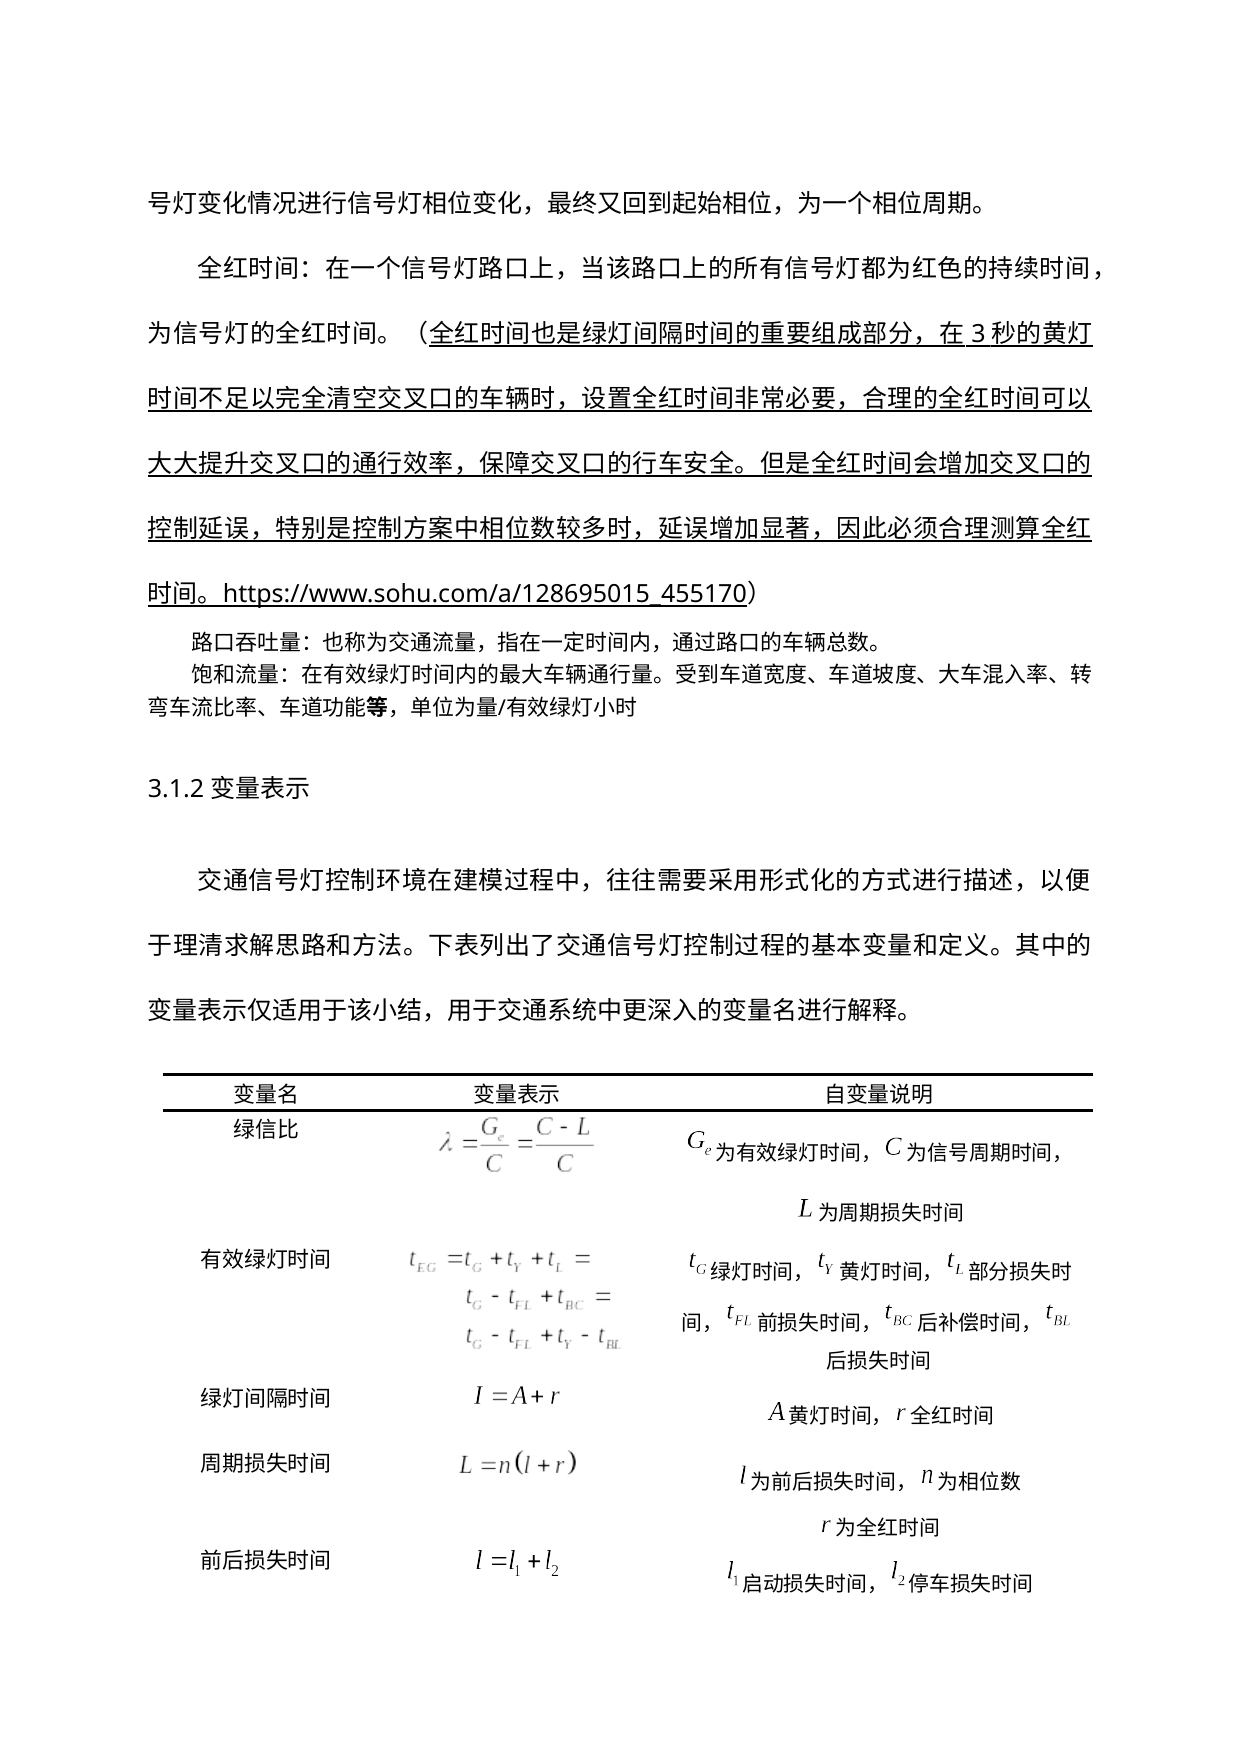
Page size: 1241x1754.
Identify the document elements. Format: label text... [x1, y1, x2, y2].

text 全红时间：在一个信号灯路口上，当该路口上的所有信号灯都为红色的持续时间，为信号灯的全红时间。（全红时间也是绿灯间隔时间的重要组成部分，在3秒的黄灯时间不足以完全清空交叉口的车辆时，设置全红时间非常必要，合理的全红时间可以大大提升交叉口的通行效率，保障交叉口的行车安全。但是全红时间会增加交叉口的控制延误，特别是控制方案中相位数较多时，延误增加显著，因此必须合理测算全红时间。https://www.sohu.com/a/128695015_455170） [148, 234, 1092, 410]
subtitle 3.1.2 变量表示 [148, 754, 1092, 819]
table_cell 黄灯时间，全红时间 [665, 1380, 1092, 1445]
table_header 自变量说明 [665, 1076, 1092, 1109]
table_cell [369, 1543, 664, 1608]
table_cell 绿灯间隔时间 [163, 1380, 369, 1445]
table_header 变量名 [163, 1076, 369, 1109]
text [148, 169, 1092, 234]
table_cell 前后损失时间 [163, 1543, 369, 1608]
text 全红时间：在一个信号灯路口上，当该路口上的所有信号灯都为红色的持续时间，为信号灯的全红时间。（全红时间也是绿灯间隔时间的重要组成部分，在3秒的黄灯时间不足以完全清空交叉口的车辆时，设置全红时间非常必要，合理的全红时间可以大大提升交叉口的通行效率，保障交叉口的行车安全。但是全红时间会增加交叉口的控制延误，特别是控制方案中相位数较多时，延误增加显著，因此必须合理测算全红时间。https://www.sohu.com/a/128695015_455170） [148, 542, 1092, 624]
text 全红时间：在一个信号灯路口上，当该路口上的所有信号灯都为红色的持续时间，为信号灯的全红时间。（全红时间也是绿灯间隔时间的重要组成部分，在3秒的黄灯时间不足以完全清空交叉口的车辆时，设置全红时间非常必要，合理的全红时间可以大大提升交叉口的通行效率，保障交叉口的行车安全。但是全红时间会增加交叉口的控制延误，特别是控制方案中相位数较多时，延误增加显著，因此必须合理测算全红时间。https://www.sohu.com/a/128695015_455170） [148, 477, 1092, 540]
table_cell 周期损失时间 [163, 1445, 369, 1543]
table_cell [369, 1242, 664, 1380]
text 全红时间：在一个信号灯路口上，当该路口上的所有信号灯都为红色的持续时间，为信号灯的全红时间。（全红时间也是绿灯间隔时间的重要组成部分，在3秒的黄灯时间不足以完全清空交叉口的车辆时，设置全红时间非常必要，合理的全红时间可以大大提升交叉口的通行效率，保障交叉口的行车安全。但是全红时间会增加交叉口的控制延误，特别是控制方案中相位数较多时，延误增加显著，因此必须合理测算全红时间。https://www.sohu.com/a/128695015_455170） [148, 412, 1092, 475]
table_header 变量表示 [369, 1076, 664, 1109]
table_cell 有效绿灯时间 [163, 1242, 369, 1380]
table_cell 启动损失时间，停车损失时间 [665, 1543, 1092, 1608]
text 路口吞吐量：也称为交通流量，指在一定时间内，通过路口的车辆总数。 [148, 624, 1092, 657]
table_cell [369, 1380, 664, 1445]
table_cell [369, 1445, 664, 1543]
table_cell 绿灯时间，黄灯时间，部分损失时间，前损失时间，后补偿时间，后损失时间 [665, 1242, 1092, 1380]
table_cell 绿信比 [163, 1112, 369, 1242]
text 饱和流量：在有效绿灯时间内的最大车辆通行量。受到车道宽度、车道坡度、大车混入率、转弯车流比率、车道功能等，单位为量/有效绿灯小时 [148, 657, 1092, 722]
table_cell [369, 1112, 664, 1242]
text 交通信号灯控制环境在建模过程中，往往需要采用形式化的方式进行描述，以便于理清求解思路和方法。下表列出了交通信号灯控制过程的基本变量和定义。其中的变量表示仅适用于该小结，用于交通系统中更深入的变量名进行解释。 [148, 846, 1092, 1041]
table_cell 为前后损失时间，为相位数 为全红时间 [665, 1445, 1092, 1543]
table_cell 为有效绿灯时间，为信号周期时间，为周期损失时间 [665, 1112, 1092, 1242]
